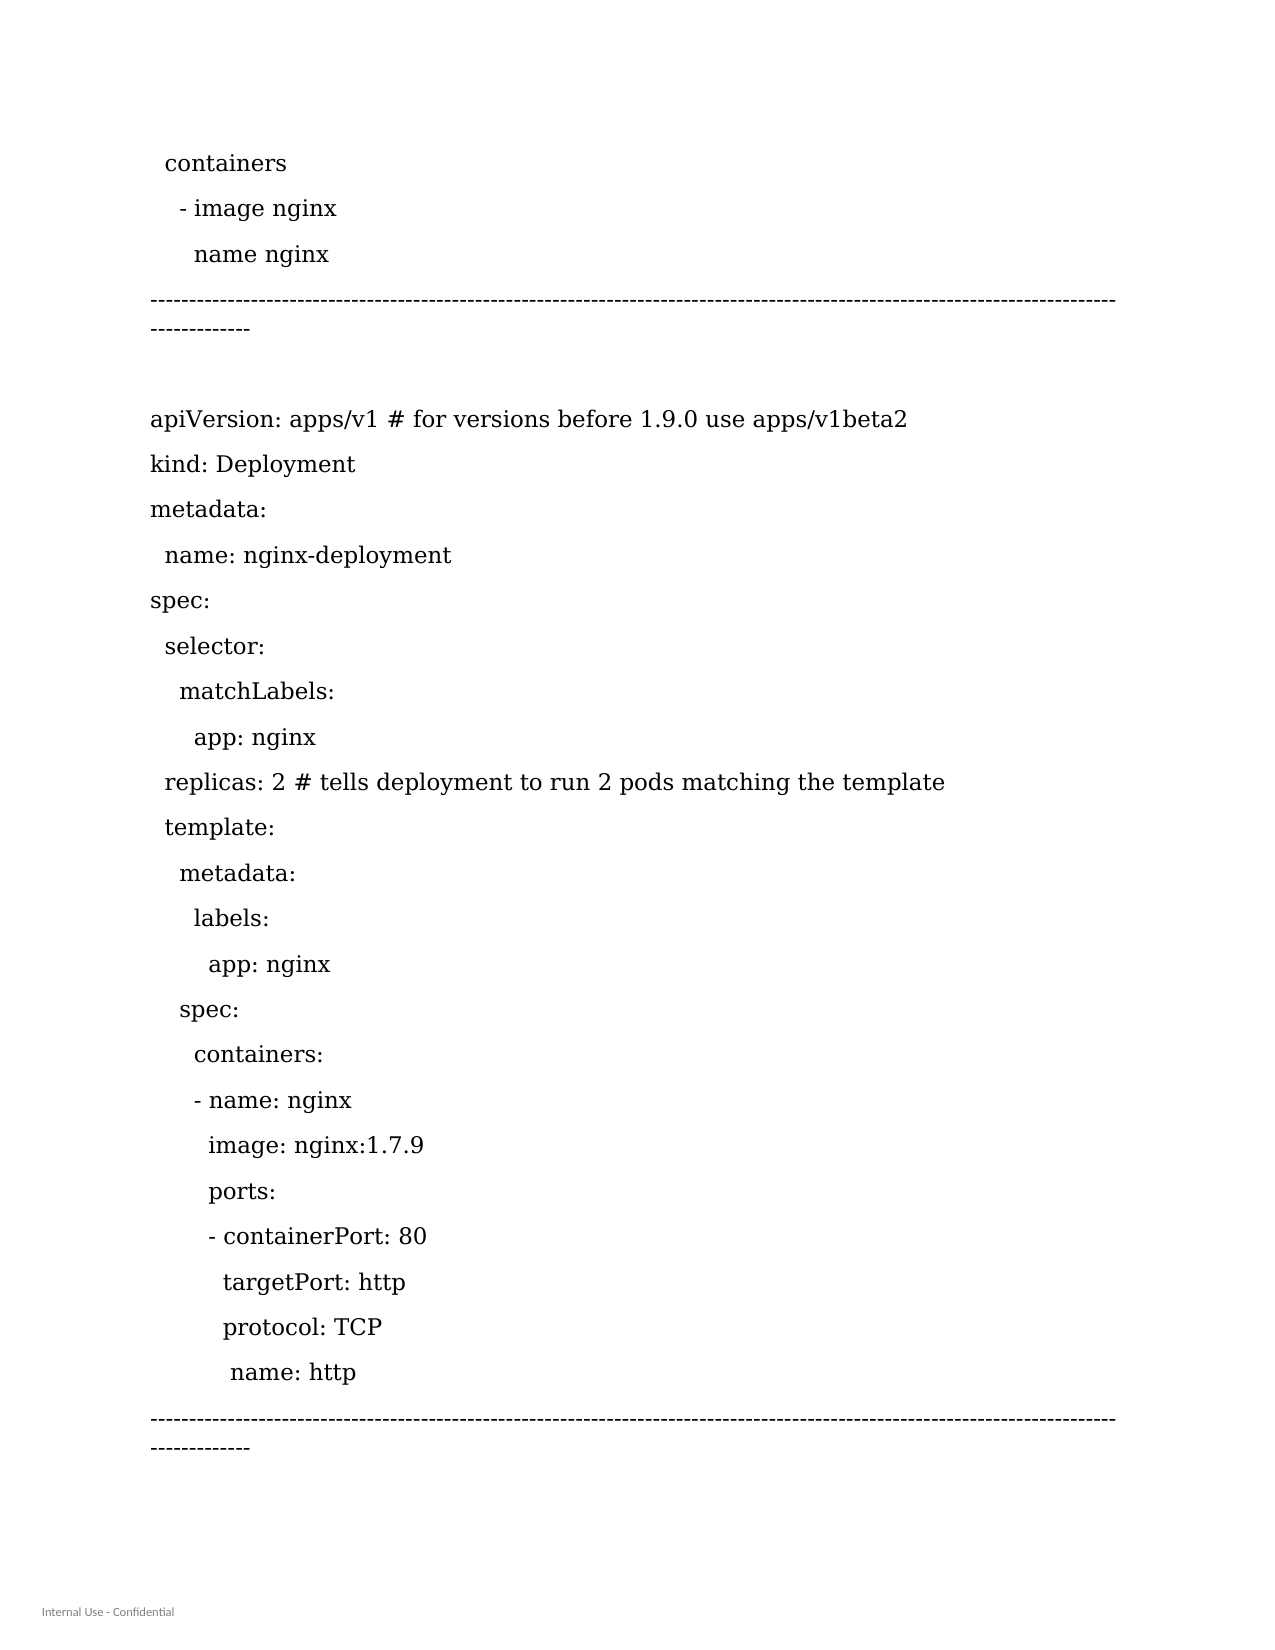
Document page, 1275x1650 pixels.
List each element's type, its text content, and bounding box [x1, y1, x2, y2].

text template: [150, 814, 1125, 841]
text name nginx [150, 241, 1125, 267]
text protocol: TCP [150, 1314, 1125, 1341]
text image: nginx:1.7.9 [150, 1132, 1125, 1159]
text - image nginx [150, 195, 1125, 222]
text matchLabels: [150, 678, 1125, 705]
text apiVersion: apps/v1 # for versions before 1.9.0 use apps/v1beta2 [150, 406, 1125, 432]
text containers: [150, 1042, 1125, 1068]
text - name: nginx [150, 1087, 1125, 1114]
text - containerPort: 80 [150, 1223, 1125, 1250]
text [150, 286, 1125, 342]
text targetPort: http [150, 1269, 1125, 1295]
text labels: [150, 905, 1125, 932]
text metadata: [150, 497, 1125, 523]
text containers [150, 150, 1125, 177]
text name: http [150, 1359, 1125, 1386]
text name: nginx-deployment [150, 542, 1125, 569]
text selector: [150, 633, 1125, 659]
text spec: [150, 996, 1125, 1023]
text ------------------------------------------------------------------------------------------------------------------------------------------ [150, 1405, 1125, 1460]
text replicas: 2 # tells deployment to run 2 pods matching the template [150, 769, 1125, 796]
text metadata: [150, 860, 1125, 887]
text ports: [150, 1178, 1125, 1204]
text app: nginx [150, 951, 1125, 977]
text app: nginx [150, 724, 1125, 750]
text kind: Deployment [150, 451, 1125, 478]
text spec: [150, 587, 1125, 614]
